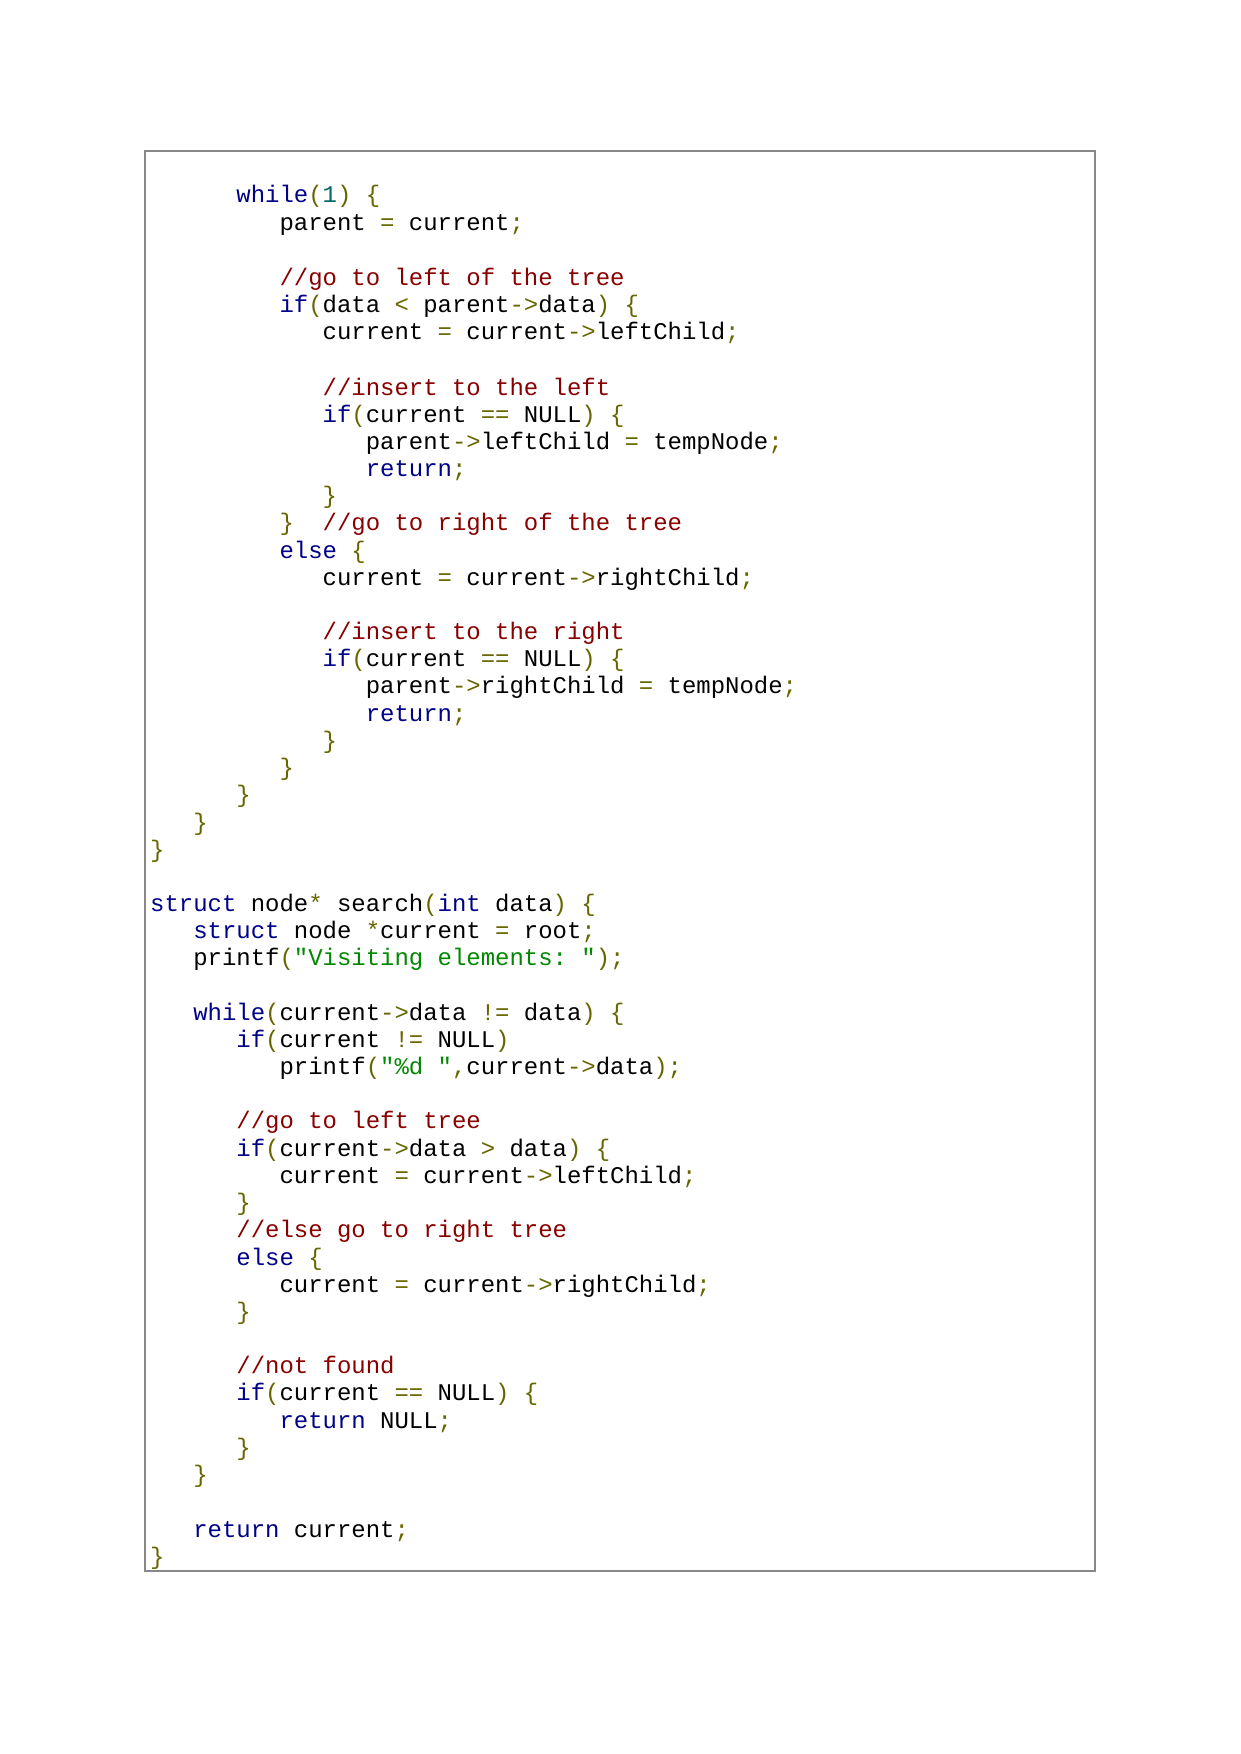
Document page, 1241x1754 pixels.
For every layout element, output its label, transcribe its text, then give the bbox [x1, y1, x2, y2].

text if(current == NULL) { [150, 1381, 1090, 1408]
text } [150, 1299, 1090, 1326]
text else { [150, 538, 1090, 565]
text } [150, 1191, 1090, 1218]
text } [150, 1435, 1090, 1462]
text return; [150, 456, 1090, 484]
text else { [150, 1245, 1090, 1272]
text struct node* search(int data) { [150, 891, 1090, 919]
text //insert to the left [150, 375, 1090, 402]
text if(current->data > data) { [150, 1136, 1090, 1163]
text //go to left tree [150, 1109, 1090, 1136]
text printf("Visiting elements: "); [150, 946, 1090, 973]
text while(1) { [150, 183, 1090, 210]
text //go to left of the tree [150, 265, 1090, 292]
text parent->rightChild = tempNode; [150, 674, 1090, 701]
text } [150, 837, 1090, 864]
text return NULL; [150, 1408, 1090, 1435]
text //else go to right tree [150, 1218, 1090, 1245]
text } [150, 728, 1090, 756]
text } [150, 484, 1090, 511]
text parent = current; [150, 210, 1090, 237]
text return; [150, 701, 1090, 728]
text if(current == NULL) { [150, 402, 1090, 429]
text } //go to right of the tree [150, 511, 1090, 538]
text } [150, 1545, 1090, 1570]
text } [150, 756, 1090, 783]
text current = current->leftChild; [150, 1163, 1090, 1191]
text if(current != NULL) [150, 1027, 1090, 1054]
text if(data < parent->data) { [150, 292, 1090, 320]
text } [150, 1462, 1090, 1489]
text current = current->rightChild; [150, 1272, 1090, 1299]
text } [150, 810, 1090, 837]
text //insert to the right [150, 619, 1090, 647]
text current = current->rightChild; [150, 565, 1090, 592]
text current = current->leftChild; [150, 320, 1090, 347]
text while(current->data != data) { [150, 1000, 1090, 1027]
text printf("%d ",current->data); [150, 1054, 1090, 1082]
text if(current == NULL) { [150, 647, 1090, 674]
text struct node *current = root; [150, 919, 1090, 946]
text //not found [150, 1354, 1090, 1381]
text parent->leftChild = tempNode; [150, 429, 1090, 456]
text return current; [150, 1518, 1090, 1545]
text } [150, 783, 1090, 810]
